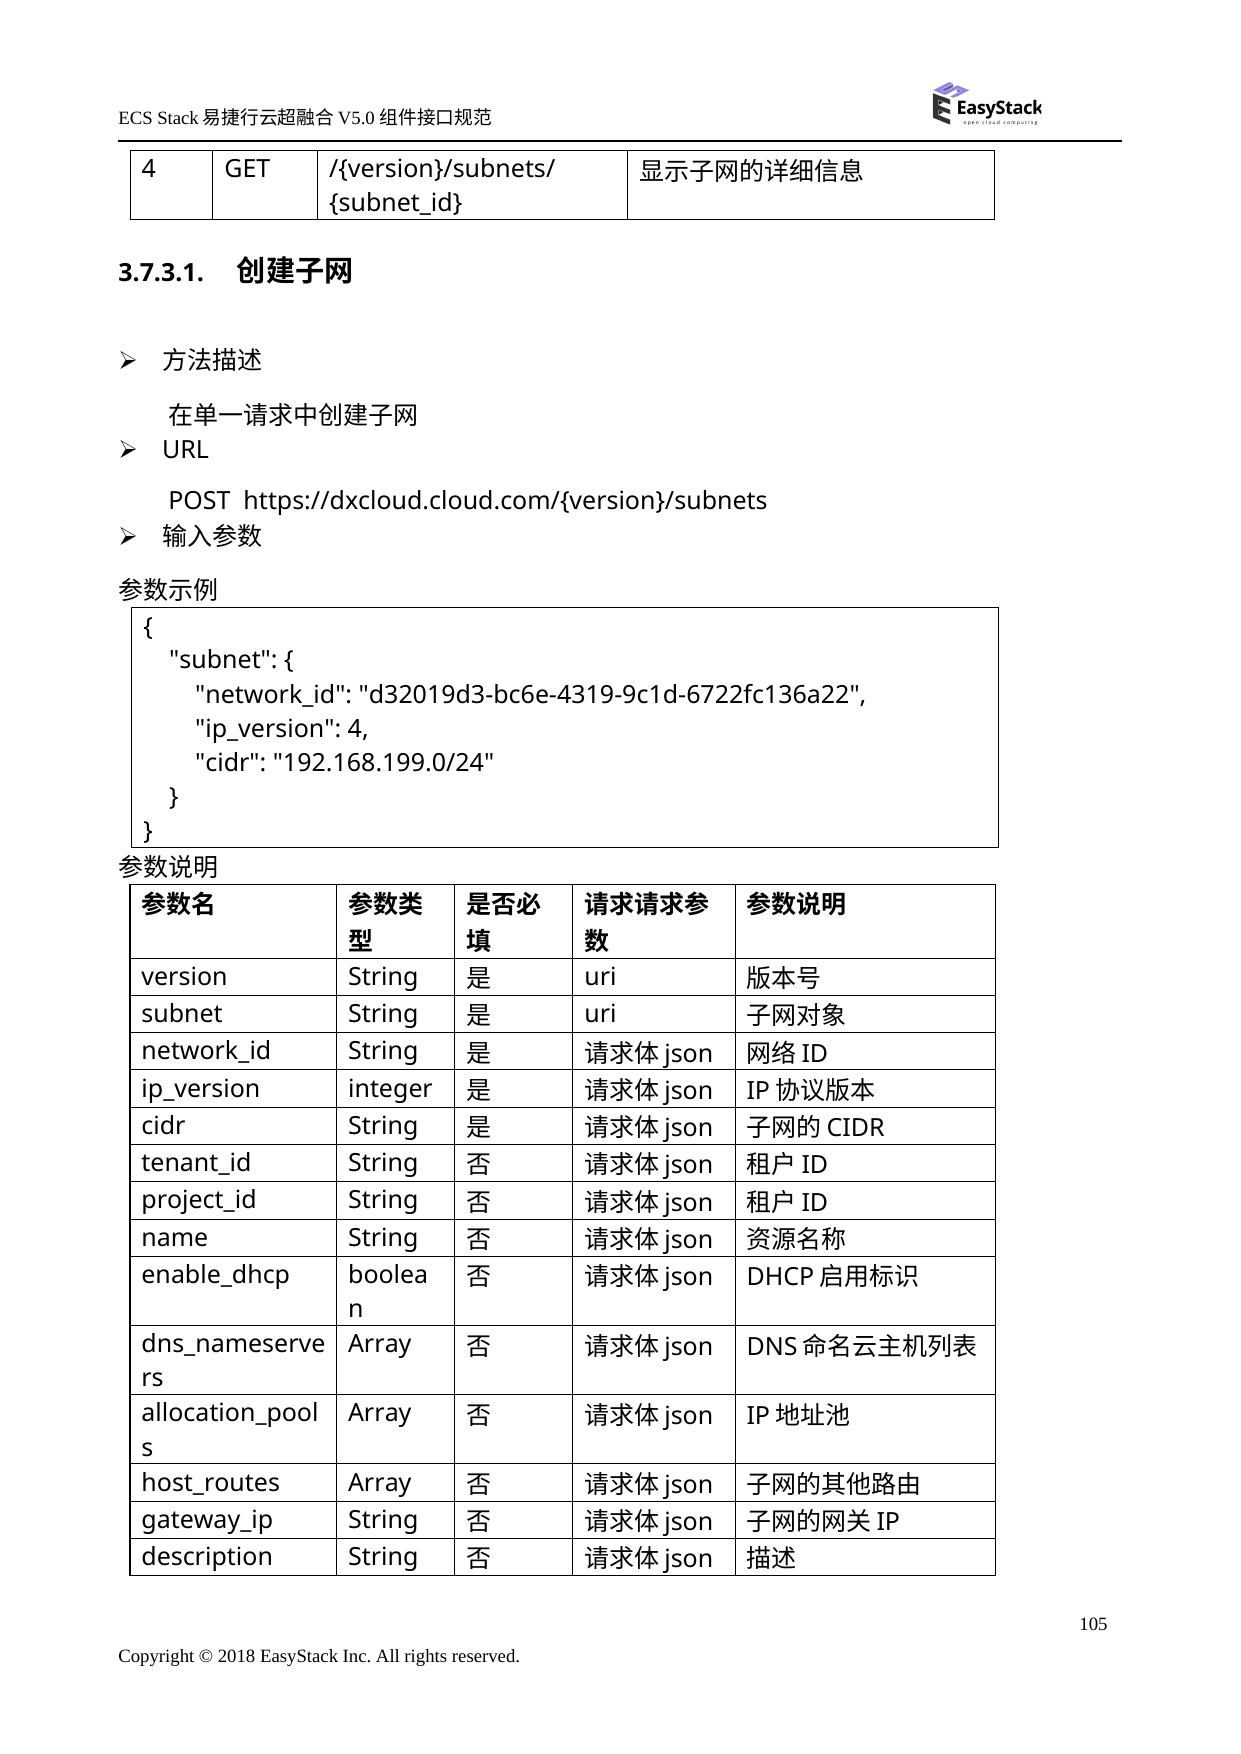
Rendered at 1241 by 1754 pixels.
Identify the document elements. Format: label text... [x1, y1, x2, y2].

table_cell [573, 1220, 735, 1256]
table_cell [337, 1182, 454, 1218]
text 参数示例 [118, 571, 1122, 607]
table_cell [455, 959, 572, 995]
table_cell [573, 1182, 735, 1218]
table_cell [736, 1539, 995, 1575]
text POST https://dxcloud.cloud.com/{version}/subnets [118, 482, 1122, 516]
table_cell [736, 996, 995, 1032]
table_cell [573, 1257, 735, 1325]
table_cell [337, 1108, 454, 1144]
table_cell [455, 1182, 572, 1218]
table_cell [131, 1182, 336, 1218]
list 输入参数 [118, 516, 1122, 553]
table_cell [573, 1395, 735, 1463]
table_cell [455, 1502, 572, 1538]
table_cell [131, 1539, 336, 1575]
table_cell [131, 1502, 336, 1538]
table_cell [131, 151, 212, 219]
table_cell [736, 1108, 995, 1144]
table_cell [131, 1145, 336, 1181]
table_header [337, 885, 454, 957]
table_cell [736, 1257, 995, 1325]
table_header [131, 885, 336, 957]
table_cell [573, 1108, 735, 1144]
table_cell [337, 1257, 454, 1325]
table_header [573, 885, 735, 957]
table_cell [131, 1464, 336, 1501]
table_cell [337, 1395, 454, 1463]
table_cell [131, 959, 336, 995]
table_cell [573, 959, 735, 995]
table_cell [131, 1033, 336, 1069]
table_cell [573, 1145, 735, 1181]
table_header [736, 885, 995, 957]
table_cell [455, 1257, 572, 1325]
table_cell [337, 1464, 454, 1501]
text 参数说明 [118, 848, 1122, 884]
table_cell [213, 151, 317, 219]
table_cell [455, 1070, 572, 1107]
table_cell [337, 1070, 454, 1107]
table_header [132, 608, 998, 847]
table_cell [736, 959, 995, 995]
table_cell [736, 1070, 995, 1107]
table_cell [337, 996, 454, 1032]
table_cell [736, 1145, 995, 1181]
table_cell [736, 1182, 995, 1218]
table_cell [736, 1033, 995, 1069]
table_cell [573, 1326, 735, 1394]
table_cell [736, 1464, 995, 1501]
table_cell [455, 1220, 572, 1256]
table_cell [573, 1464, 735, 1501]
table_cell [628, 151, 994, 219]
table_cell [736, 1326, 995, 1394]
subtitle 创建子网 [118, 247, 1097, 289]
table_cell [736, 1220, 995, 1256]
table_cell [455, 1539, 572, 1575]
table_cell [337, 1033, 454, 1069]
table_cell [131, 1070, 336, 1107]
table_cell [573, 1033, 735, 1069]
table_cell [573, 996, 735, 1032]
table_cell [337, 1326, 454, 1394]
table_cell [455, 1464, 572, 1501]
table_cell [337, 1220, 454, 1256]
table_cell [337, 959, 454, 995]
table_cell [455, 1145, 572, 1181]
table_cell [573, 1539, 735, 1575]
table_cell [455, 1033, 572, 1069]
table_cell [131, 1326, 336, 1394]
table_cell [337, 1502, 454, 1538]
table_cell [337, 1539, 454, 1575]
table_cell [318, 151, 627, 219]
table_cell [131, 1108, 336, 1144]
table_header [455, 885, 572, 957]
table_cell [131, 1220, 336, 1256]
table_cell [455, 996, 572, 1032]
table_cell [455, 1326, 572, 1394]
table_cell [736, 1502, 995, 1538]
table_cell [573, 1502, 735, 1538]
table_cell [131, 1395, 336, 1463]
list URL [118, 431, 1122, 465]
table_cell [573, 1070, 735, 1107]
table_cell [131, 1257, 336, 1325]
picture [932, 82, 1042, 125]
list 方法描述 [118, 341, 1122, 377]
text 在单一请求中创建子网 [118, 395, 1122, 431]
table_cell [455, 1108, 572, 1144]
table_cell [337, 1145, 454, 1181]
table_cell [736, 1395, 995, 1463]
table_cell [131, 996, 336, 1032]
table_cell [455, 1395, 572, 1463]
